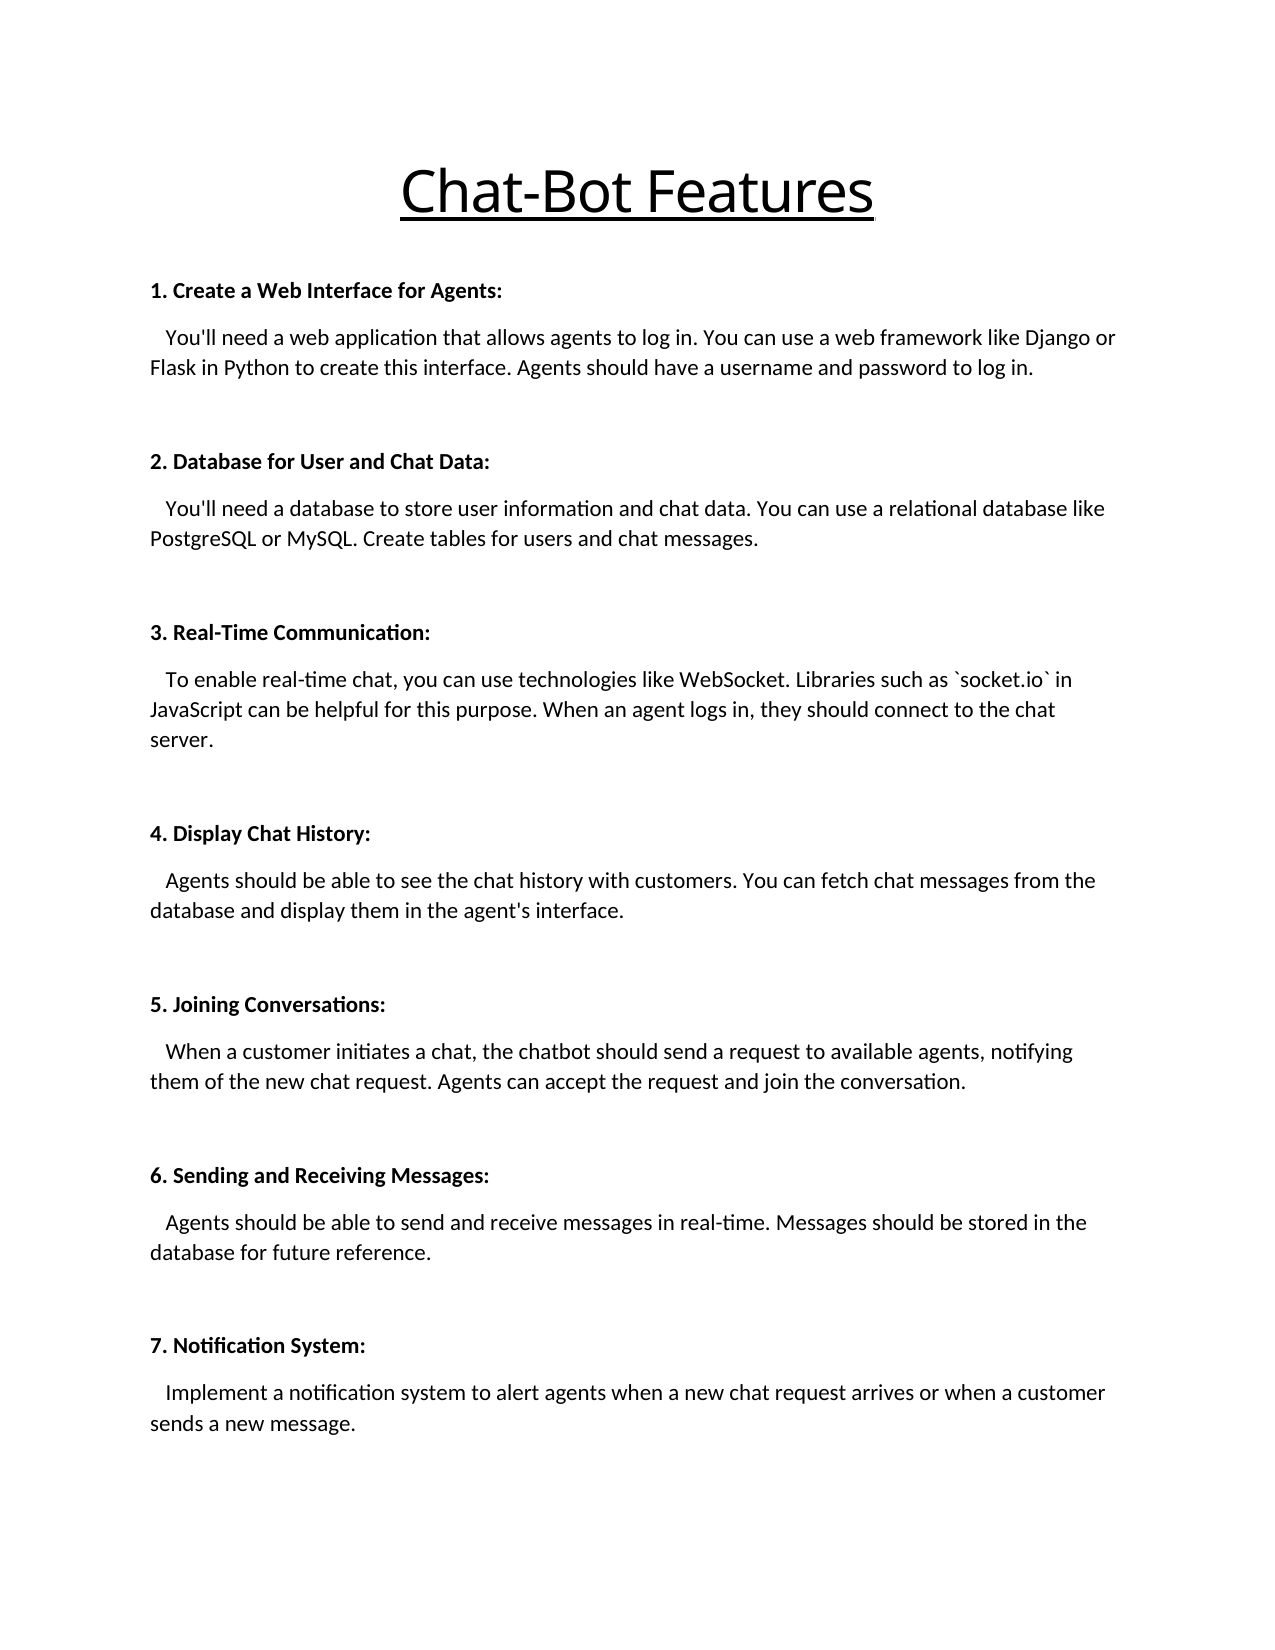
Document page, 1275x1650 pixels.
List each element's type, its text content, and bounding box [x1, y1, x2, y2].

text 4. Display Chat History: [150, 819, 1125, 847]
text 7. Notification System: [150, 1332, 1125, 1359]
text You'll need a database to store user information and chat data. You can use a relational database like PostgreSQL or MySQL. Create tables for users and chat messages. [150, 494, 1125, 552]
text To enable real-time chat, you can use technologies like WebSocket. Libraries such as `socket.io` in JavaScript can be helpful for this purpose. When an agent logs in, they should connect to the chat server. [150, 665, 1125, 753]
text 1. Create a Web Interface for Agents: [150, 276, 1125, 304]
text 5. Joining Conversations: [150, 990, 1125, 1018]
title Chat-Bot Features [150, 150, 1125, 229]
text 6. Sending and Receiving Messages: [150, 1161, 1125, 1189]
text 3. Real-Time Communication: [150, 618, 1125, 646]
text When a customer initiates a chat, the chatbot should send a request to available agents, notifying them of the new chat request. Agents can accept the request and join the conversation. [150, 1037, 1125, 1095]
text Agents should be able to send and receive messages in real-time. Messages should be stored in the database for future reference. [150, 1208, 1125, 1266]
text You'll need a web application that allows agents to log in. You can use a web framework like Django or Flask in Python to create this interface. Agents should have a username and password to log in. [150, 323, 1125, 381]
text Agents should be able to see the chat history with customers. You can fetch chat messages from the database and display them in the agent's interface. [150, 866, 1125, 924]
text Implement a notification system to alert agents when a new chat request arrives or when a customer sends a new message. [150, 1378, 1125, 1437]
text 2. Database for User and Chat Data: [150, 447, 1125, 475]
